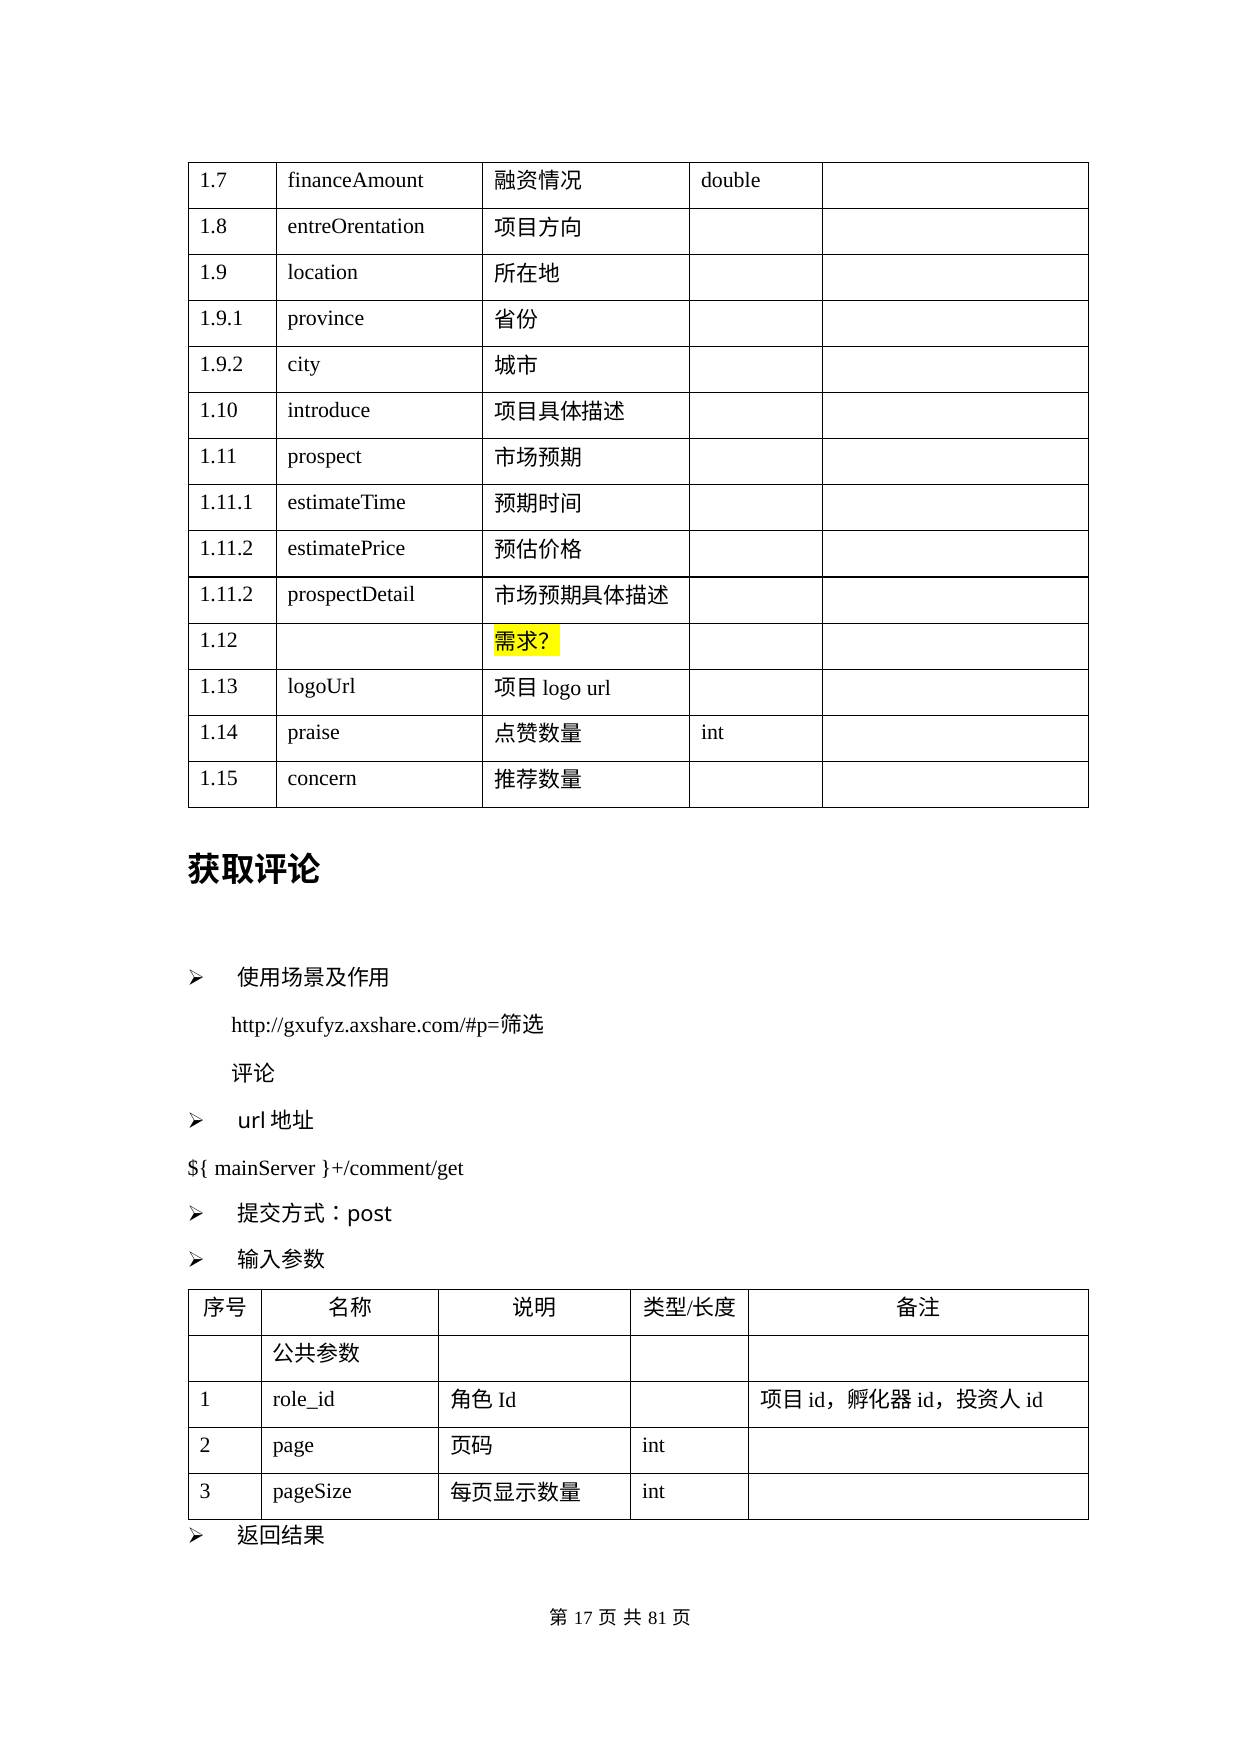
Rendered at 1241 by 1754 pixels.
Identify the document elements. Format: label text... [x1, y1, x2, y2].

table_header 类型/长度 [631, 1290, 748, 1335]
table_cell concern [277, 762, 482, 807]
table_cell 预期时间 [483, 485, 689, 530]
table_cell 需求？ [483, 624, 689, 668]
table_cell [690, 393, 822, 438]
table_cell [690, 578, 822, 622]
table_cell 所在地 [483, 255, 689, 300]
table_cell [690, 255, 822, 300]
table_cell 1.14 [189, 716, 276, 761]
table_cell int [631, 1474, 748, 1519]
table_cell [823, 531, 1088, 576]
table_cell [690, 531, 822, 576]
table_cell 项目方向 [483, 209, 689, 254]
table_cell introduce [277, 393, 482, 438]
table_cell [823, 716, 1088, 761]
table_cell prospectDetail [277, 578, 482, 622]
table_cell [690, 209, 822, 254]
table_header 说明 [439, 1290, 630, 1335]
table_cell 城市 [483, 347, 689, 392]
table_cell [823, 163, 1088, 208]
table_cell 1.13 [189, 670, 276, 714]
table_cell 省份 [483, 301, 689, 346]
table_cell praise [277, 716, 482, 761]
table_cell [690, 439, 822, 484]
table_cell [823, 255, 1088, 300]
table_cell 1.11.2 [189, 531, 276, 576]
list 返回结果 [187, 1520, 1053, 1553]
table_cell prospect [277, 439, 482, 484]
table_cell [823, 301, 1088, 346]
table_cell estimatePrice [277, 531, 482, 576]
table_cell 1.9 [189, 255, 276, 300]
table_cell page [262, 1428, 438, 1473]
table_cell 1.12 [189, 624, 276, 668]
table_cell 推荐数量 [483, 762, 689, 807]
table_cell 项目id，孵化器id，投资人id [749, 1382, 1088, 1427]
table_cell [823, 347, 1088, 392]
table_cell [823, 209, 1088, 254]
subtitle 获取评论 [187, 835, 1053, 900]
table_cell [823, 485, 1088, 530]
table_cell city [277, 347, 482, 392]
table_cell [749, 1428, 1088, 1473]
table_cell [439, 1336, 630, 1381]
table_cell 市场预期具体描述 [483, 578, 689, 622]
table_cell 1.9.2 [189, 347, 276, 392]
table_cell [823, 762, 1088, 807]
table_cell [690, 347, 822, 392]
table_cell 1.11.2 [189, 578, 276, 622]
table_header 备注 [749, 1290, 1088, 1335]
table_cell 1.9.1 [189, 301, 276, 346]
table_cell 项目logo url [483, 670, 689, 714]
table_cell 预估价格 [483, 531, 689, 576]
table_cell 项目具体描述 [483, 393, 689, 438]
table_header 名称 [262, 1290, 438, 1335]
table_cell 1 [189, 1382, 261, 1427]
table_header 序号 [189, 1290, 261, 1335]
table_cell [189, 1336, 261, 1381]
table_cell entreOrentation [277, 209, 482, 254]
text 评论 [187, 1055, 1053, 1088]
table_cell 1.15 [189, 762, 276, 807]
text ${ mainServer }+/comment/get [187, 1151, 1053, 1184]
table_cell 公共参数 [262, 1336, 438, 1381]
table_cell 点赞数量 [483, 716, 689, 761]
table_cell 页码 [439, 1428, 630, 1473]
list url地址 [187, 1104, 1053, 1136]
table_cell 1.11 [189, 439, 276, 484]
table_cell double [690, 163, 822, 208]
list 使用场景及作用 [187, 962, 1053, 994]
table_cell [749, 1474, 1088, 1519]
table_cell int [690, 716, 822, 761]
table_cell 每页显示数量 [439, 1474, 630, 1519]
table_cell [823, 578, 1088, 622]
table_cell location [277, 255, 482, 300]
table_cell 融资情况 [483, 163, 689, 208]
table_cell 1.11.1 [189, 485, 276, 530]
table_cell estimateTime [277, 485, 482, 530]
table_cell 2 [189, 1428, 261, 1473]
table_cell [823, 670, 1088, 714]
text http://gxufyz.axshare.com/#p=筛选 [187, 1007, 1053, 1039]
table_cell [277, 624, 482, 668]
table_cell role_id [262, 1382, 438, 1427]
table_cell 1.8 [189, 209, 276, 254]
table_cell [631, 1336, 748, 1381]
table_cell 角色Id [439, 1382, 630, 1427]
table_cell int [631, 1428, 748, 1473]
table_cell 3 [189, 1474, 261, 1519]
table_cell [690, 670, 822, 714]
table_cell financeAmount [277, 163, 482, 208]
table_cell [823, 439, 1088, 484]
table_cell [823, 624, 1088, 668]
table_cell 1.7 [189, 163, 276, 208]
table_cell logoUrl [277, 670, 482, 714]
table_cell [690, 301, 822, 346]
table_cell pageSize [262, 1474, 438, 1519]
list 输入参数 [187, 1244, 1053, 1276]
table_cell [749, 1336, 1088, 1381]
table_cell [631, 1382, 748, 1427]
table_cell [690, 762, 822, 807]
table_cell [690, 485, 822, 530]
list 提交方式：post [187, 1196, 1053, 1229]
table_cell [823, 393, 1088, 438]
table_cell [690, 624, 822, 668]
table_cell 市场预期 [483, 439, 689, 484]
table_cell province [277, 301, 482, 346]
table_cell 1.10 [189, 393, 276, 438]
